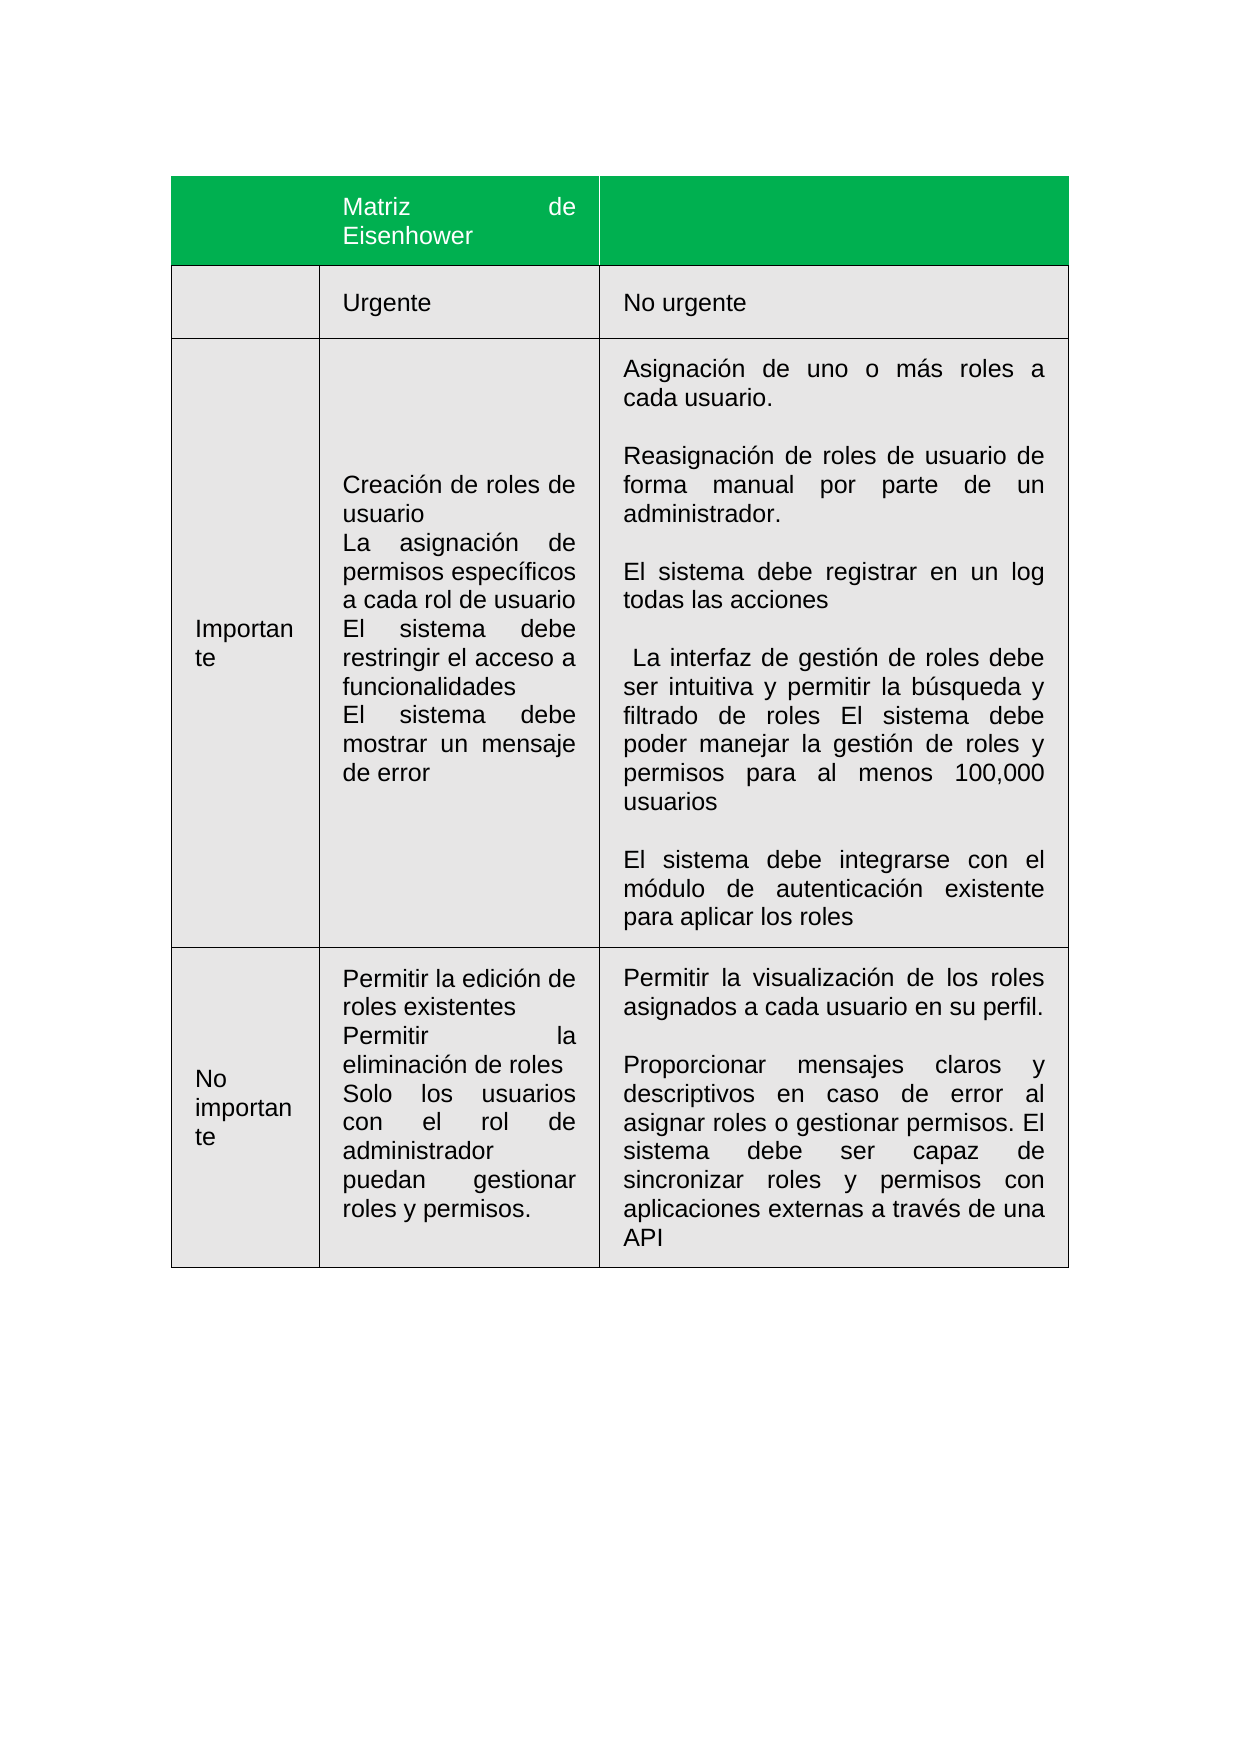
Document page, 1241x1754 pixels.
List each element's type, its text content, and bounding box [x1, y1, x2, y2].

table_cell [172, 266, 319, 338]
table_cell No importante [172, 948, 319, 1267]
table_cell No urgente [600, 266, 1068, 338]
table_header [600, 176, 1069, 265]
table_cell Permitir la visualización de los roles asignados a cada usuario en su perfil. Proporcionar mensajes claros y descriptivos en caso de error al asignar roles o gestionar permisos. El sistema debe ser capaz de sincronizar roles y permisos con aplicaciones externas a través de una API [600, 948, 1068, 1267]
table_cell Creación de roles de usuario La asignación de permisos específicos a cada rol de usuario El sistema debe restringir el acceso a funcionalidades El sistema debe mostrar un mensaje de error [320, 339, 599, 947]
table_header Matriz de Eisenhower [319, 176, 599, 265]
table_cell Importante [172, 339, 319, 947]
table_cell Urgente [320, 266, 599, 338]
table_cell Permitir la edición de roles existentes Permitir la eliminación de roles Solo los usuarios con el rol de administrador puedan gestionar roles y permisos. [320, 948, 599, 1267]
table_cell Asignación de uno o más roles a cada usuario. Reasignación de roles de usuario de forma manual por parte de un administrador. El sistema debe registrar en un log todas las acciones La interfaz de gestión de roles debe ser intuitiva y permitir la búsqueda y filtrado de roles El sistema debe poder manejar la gestión de roles y permisos para al menos 100,000 usuarios El sistema debe integrarse con el módulo de autenticación existente para aplicar los roles [600, 339, 1068, 947]
table_header [171, 176, 319, 265]
